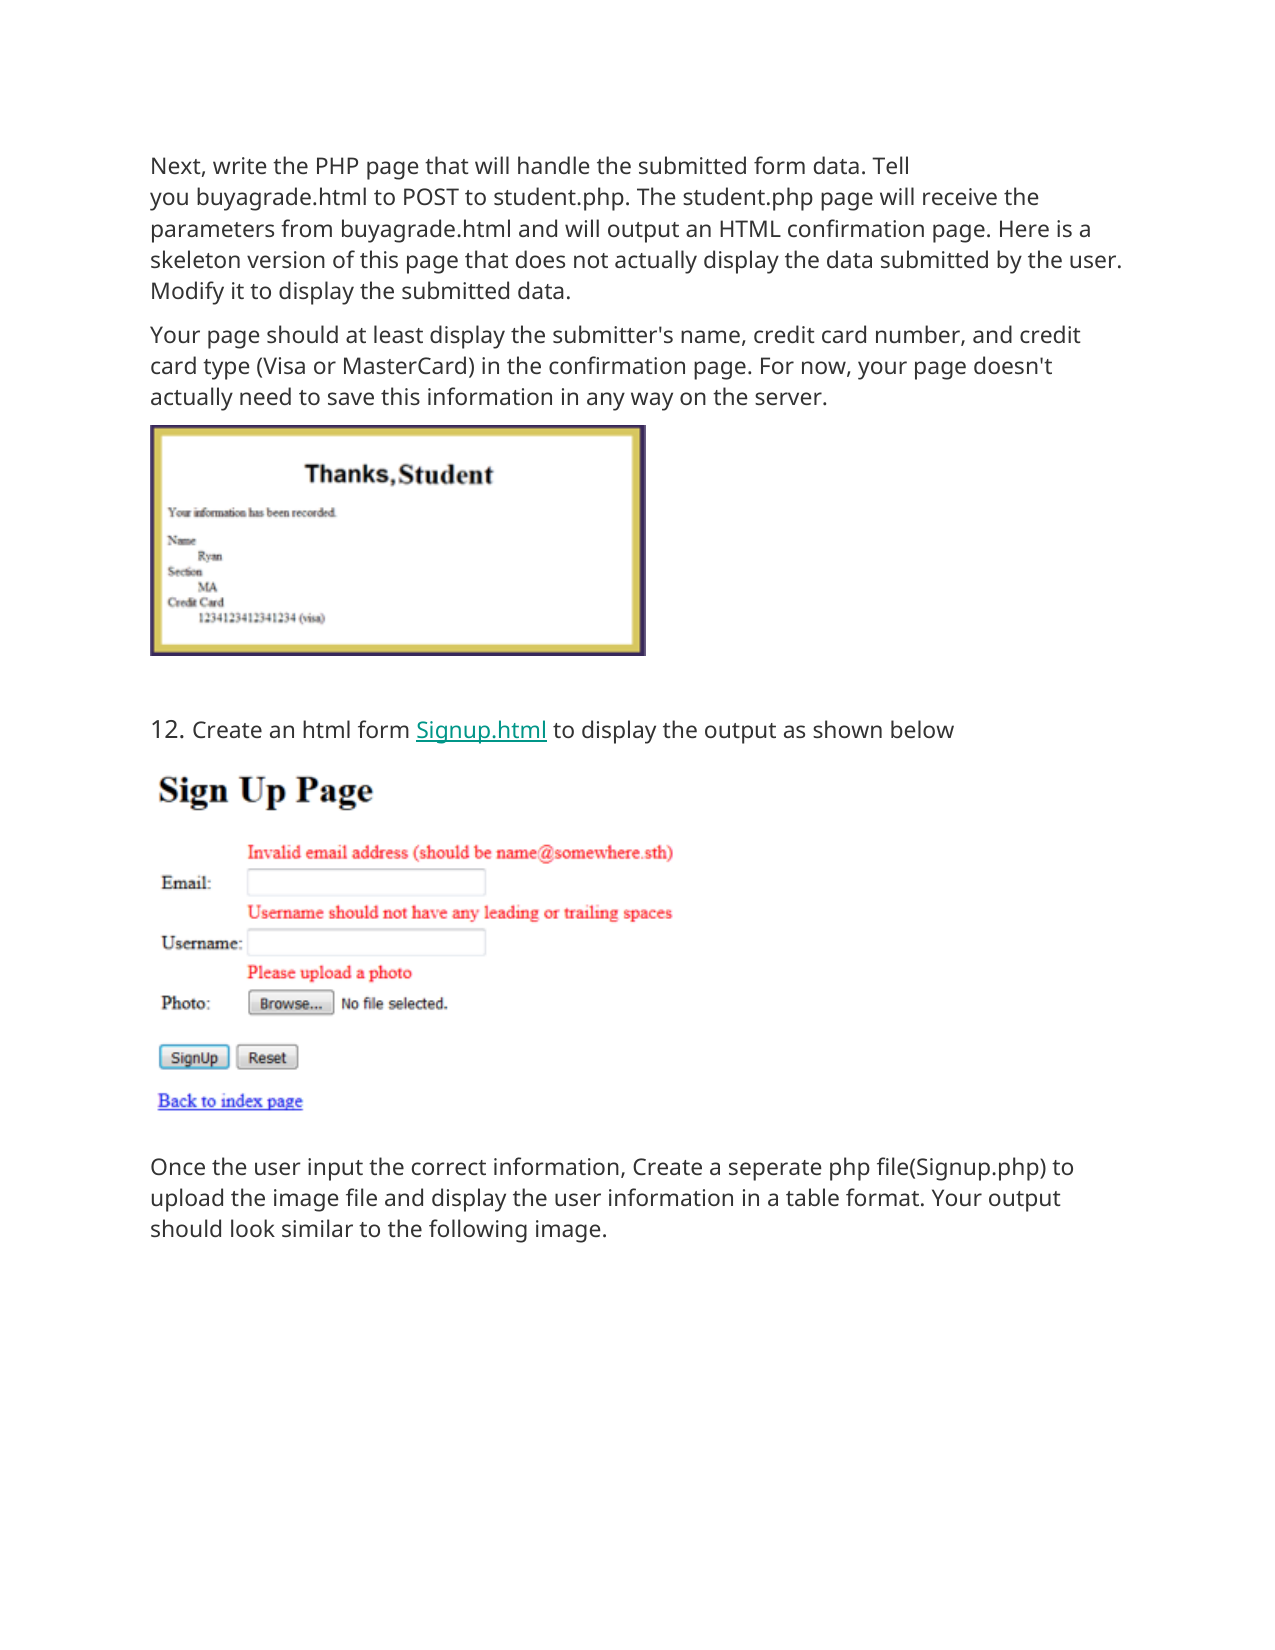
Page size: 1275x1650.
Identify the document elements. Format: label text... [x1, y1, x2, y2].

picture [150, 758, 700, 1139]
text Your page should at least display the submitter's name, credit card number, and credit card type (Visa or MasterCard) in the confirmation page. For now, your page doesn't actually need to save this information in any way on the server. [150, 319, 1125, 412]
text 12. Create an html form Signup.html to display the output as shown below [150, 711, 1125, 746]
text Once the user input the correct information, Create a seperate php file(Signup.php) to upload the image file and display the user information in a table format. Your output should look similar to the following image. [150, 1151, 1125, 1244]
text Next, write the PHP page that will handle the submitted form data. Tell you buyagrade.html to POST to student.php. The student.php page will receive the parameters from buyagrade.html and will output an HTML confirmation page. Here is a skeleton version of this page that does not actually display the data submitted by the user. Modify it to display the submitted data. [150, 150, 1125, 306]
picture [150, 425, 646, 656]
